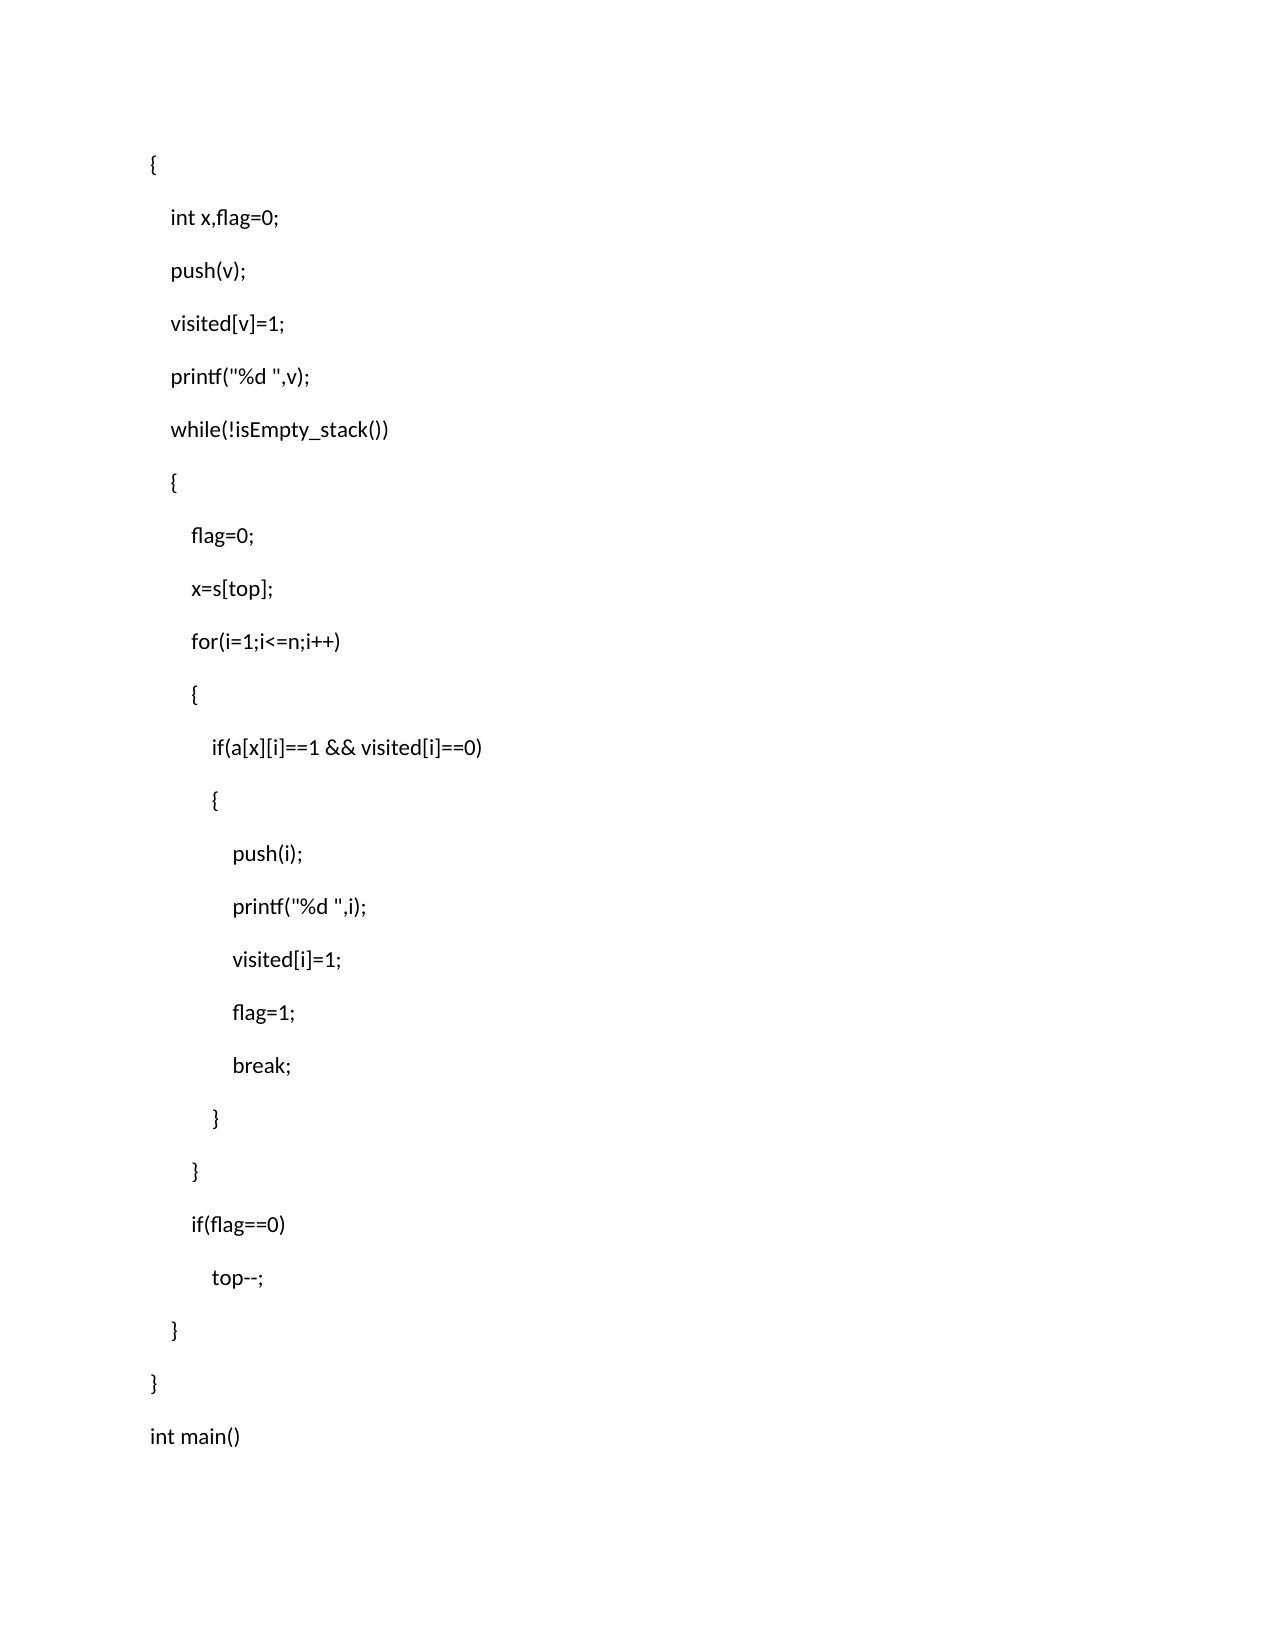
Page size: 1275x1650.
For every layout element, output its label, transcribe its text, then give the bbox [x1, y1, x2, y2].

text if(a[x][i]==1 && visited[i]==0) [150, 733, 1125, 761]
text { [150, 468, 1125, 496]
text x=s[top]; [150, 574, 1125, 602]
text } [150, 1316, 1125, 1344]
text { [150, 786, 1125, 814]
text printf("%d ",i); [150, 892, 1125, 920]
text if(flag==0) [150, 1210, 1125, 1238]
text int x,flag=0; [150, 203, 1125, 231]
text visited[v]=1; [150, 309, 1125, 337]
text visited[i]=1; [150, 945, 1125, 973]
text int main() [150, 1422, 1125, 1451]
text push(v); [150, 256, 1125, 284]
text while(!isEmpty_stack()) [150, 415, 1125, 443]
text } [150, 1104, 1125, 1132]
text } [150, 1369, 1125, 1397]
text { [150, 680, 1125, 708]
text printf("%d ",v); [150, 362, 1125, 390]
text flag=1; [150, 998, 1125, 1026]
text } [150, 1157, 1125, 1185]
text push(i); [150, 839, 1125, 867]
text flag=0; [150, 521, 1125, 549]
text top--; [150, 1263, 1125, 1291]
text { [150, 150, 1125, 178]
text break; [150, 1051, 1125, 1079]
text for(i=1;i<=n;i++) [150, 627, 1125, 655]
